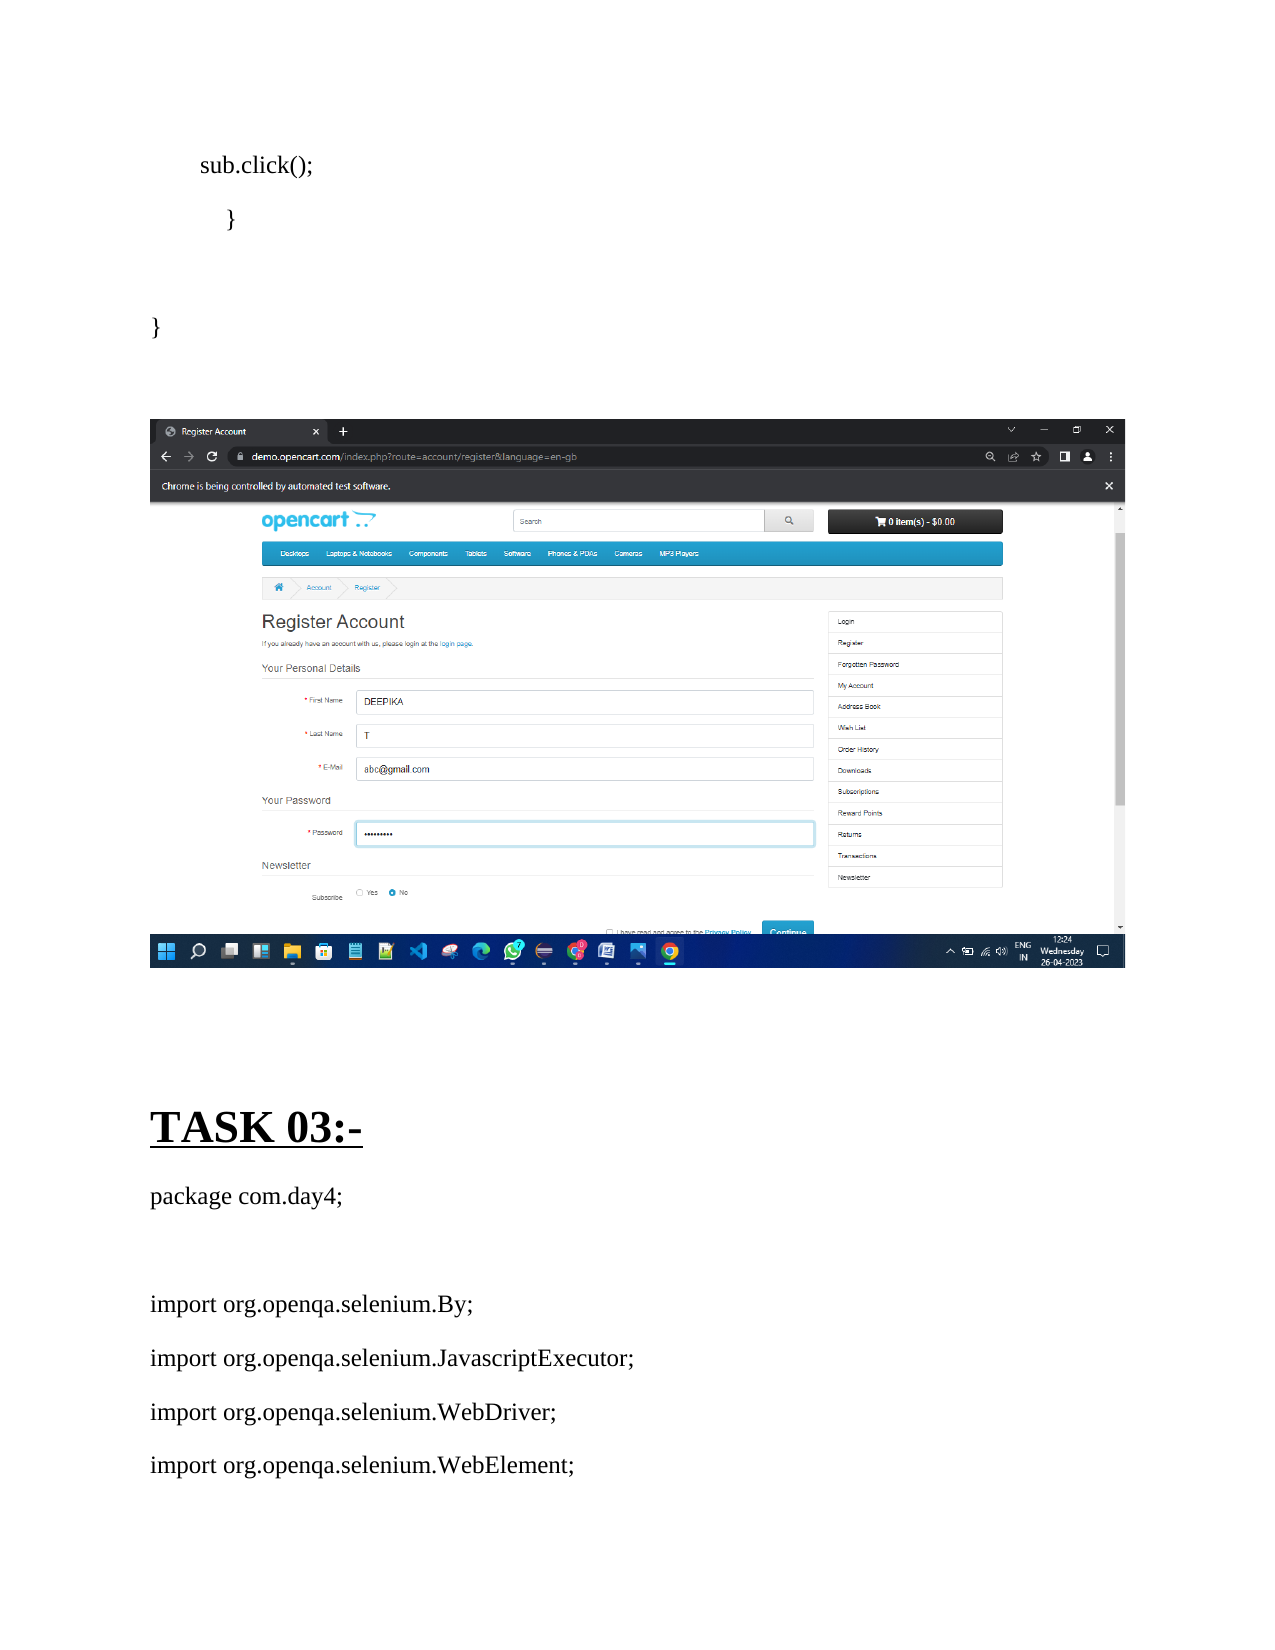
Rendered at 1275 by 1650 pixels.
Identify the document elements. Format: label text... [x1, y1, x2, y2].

text } [150, 312, 1125, 340]
text import org.openqa.selenium.JavascriptExecutor; [150, 1343, 1125, 1372]
text TASK 03:- [150, 1100, 1125, 1153]
text } [150, 204, 1125, 233]
picture [150, 419, 1125, 968]
text import org.openqa.selenium.WebElement; [150, 1451, 1125, 1479]
text import org.openqa.selenium.By; [150, 1289, 1125, 1318]
text import org.openqa.selenium.WebDriver; [150, 1397, 1125, 1426]
text package com.day4; [150, 1181, 1125, 1210]
text sub.click(); [150, 150, 1125, 179]
